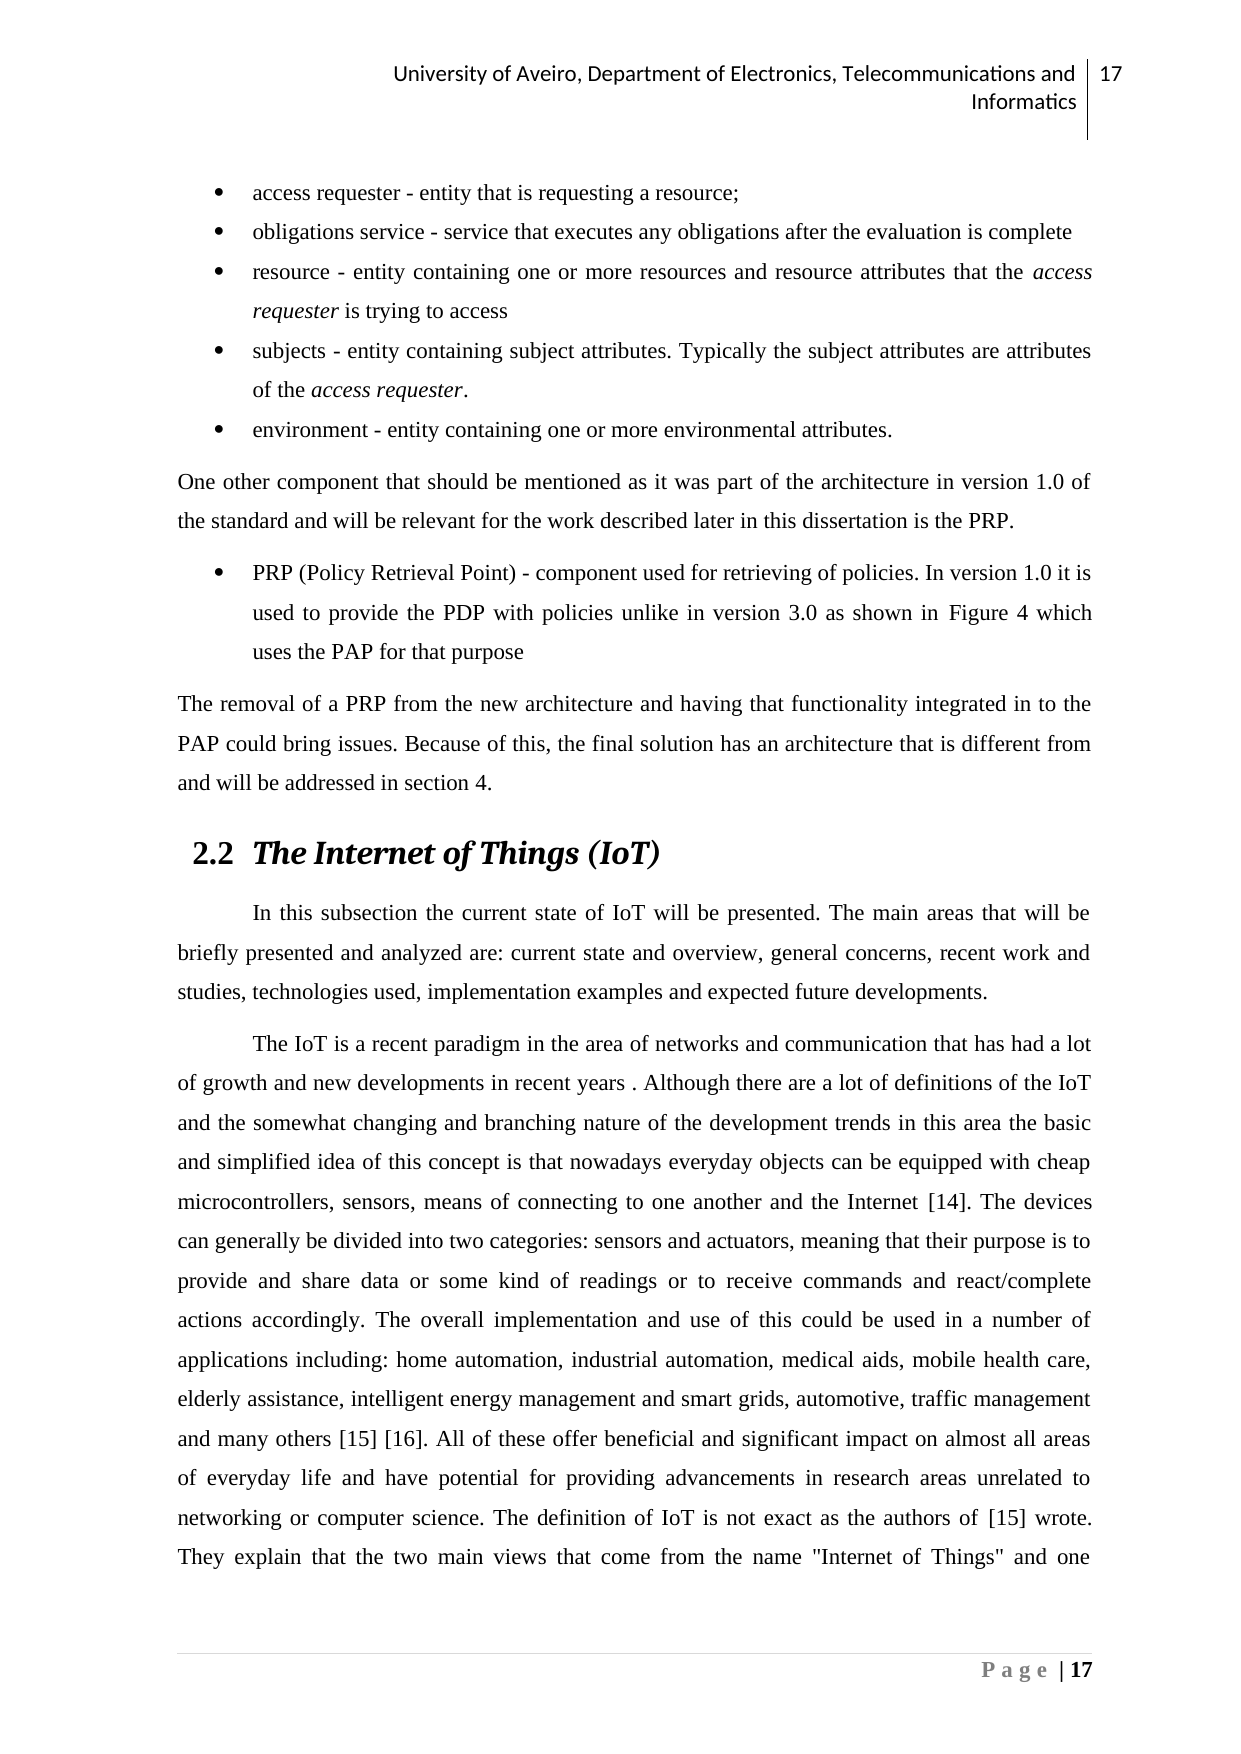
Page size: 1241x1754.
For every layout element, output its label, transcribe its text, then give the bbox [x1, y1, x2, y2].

text One other component that should be mentioned as it was part of the architecture in version 1.0 of the standard and will be relevant for the work described later in this dissertation is the PRP. [177, 468, 1092, 534]
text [177, 1030, 1092, 1569]
list obligations service - service that executes any obligations after the evaluation is complete [215, 218, 1092, 245]
subtitle The Internet of Things (IoT) [192, 834, 1092, 873]
list subjects - entity containing subject attributes. Typically the subject attributes are attributes of the access requester. [215, 337, 1092, 403]
text The removal of a PRP from the new architecture and having that functionality integrated in to the PAP could bring issues. Because of this, the final solution has an architecture that is different from and will be addressed in section 4. [177, 690, 1092, 796]
text In this subsection the current state of IoT will be presented. The main areas that will be briefly presented and analyzed are: current state and overview, general concerns, recent work and studies, technologies used, implementation examples and expected future developments. [177, 899, 1092, 1004]
list environment - entity containing one or more environmental attributes. [215, 416, 1092, 442]
list PRP (Policy Retrieval Point) - component used for retrieving of policies. In version 1.0 it is used to provide the PDP with policies unlike in version 3.0 as shown in Figure 4 which uses the PAP for that purpose [215, 559, 1092, 664]
list resource - entity containing one or more resources and resource attributes that the access requester is trying to access [215, 258, 1092, 324]
list access requester - entity that is requesting a resource; [215, 179, 1092, 205]
